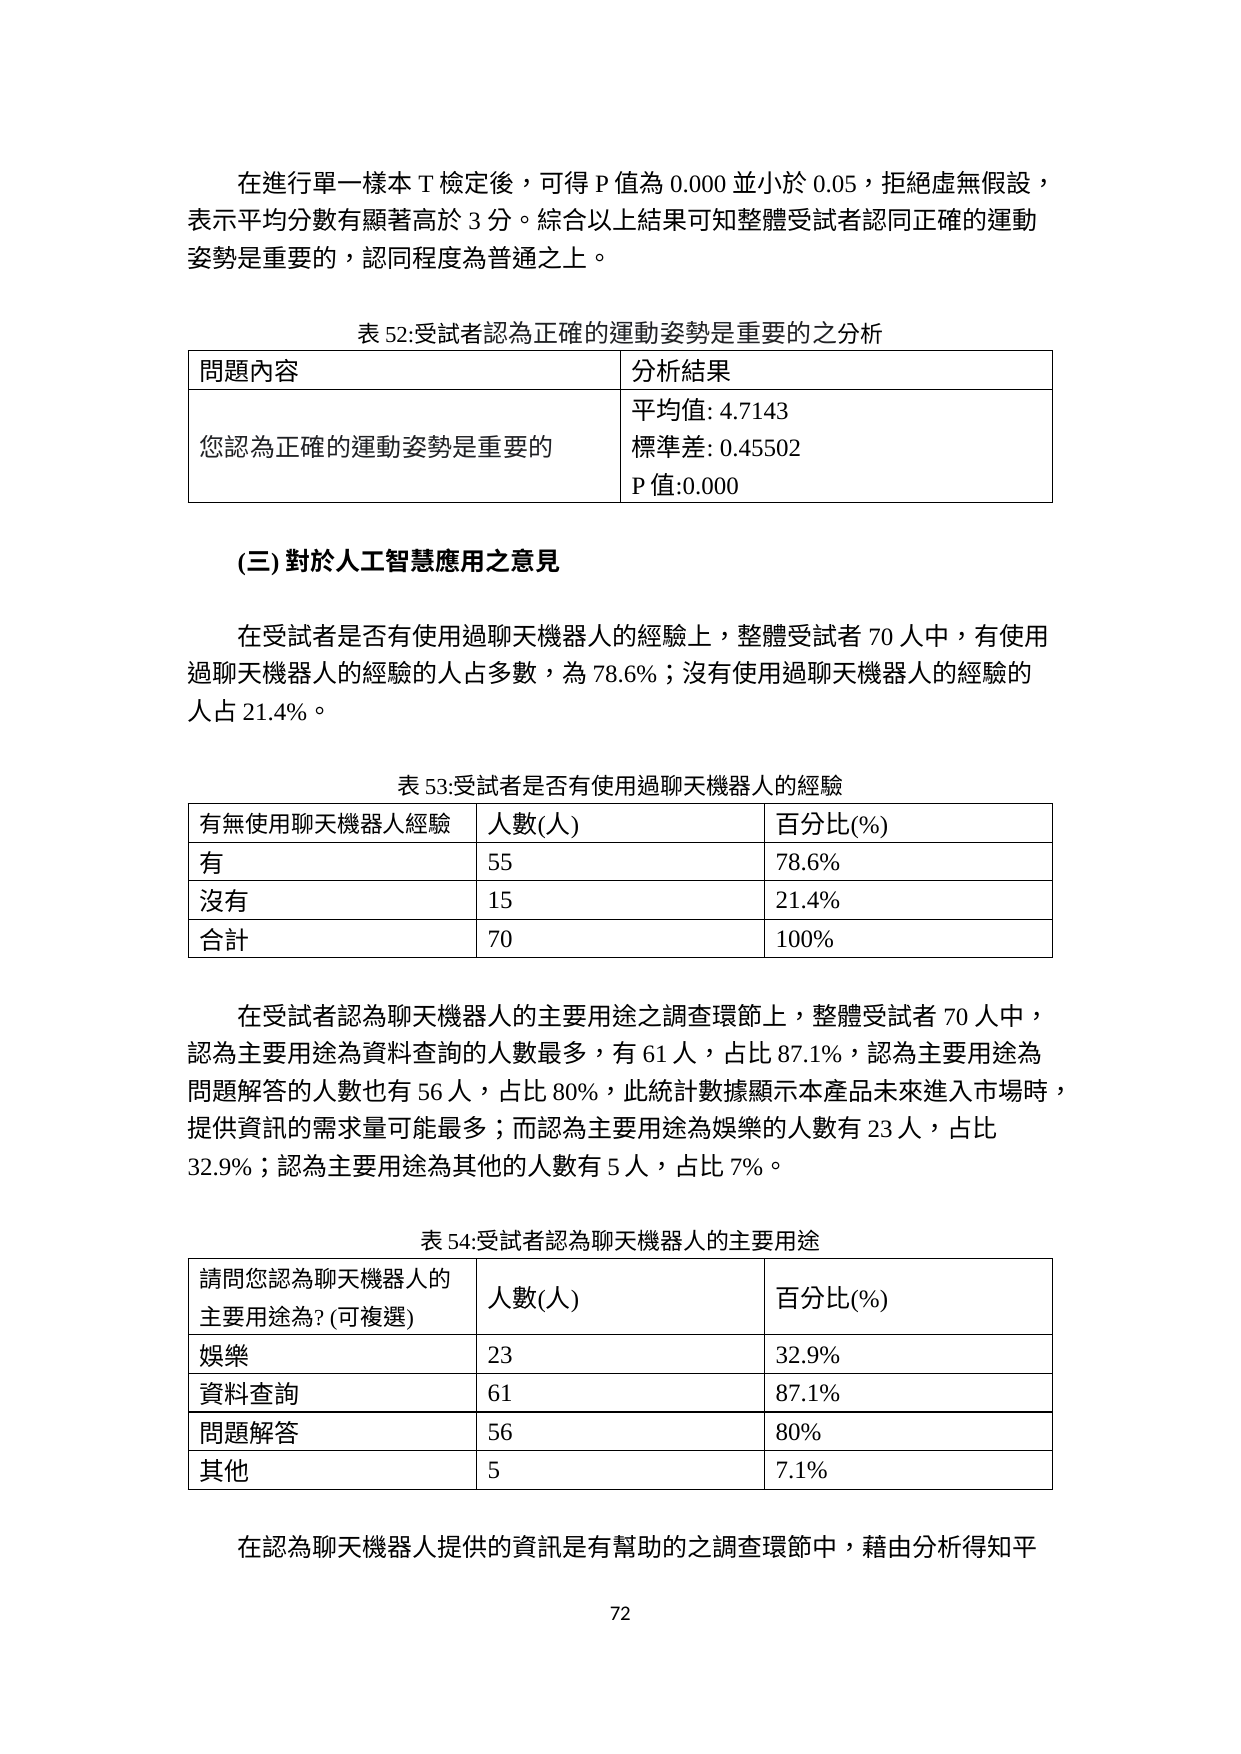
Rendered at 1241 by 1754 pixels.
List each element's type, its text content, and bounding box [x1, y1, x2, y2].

table_header 百分比(%) [765, 1259, 1052, 1334]
table_cell 23 [477, 1335, 764, 1373]
table_cell 70 [477, 920, 764, 957]
table_header 人數(人) [477, 804, 764, 842]
table_cell 21.4% [765, 881, 1052, 919]
table_cell 78.6% [765, 843, 1052, 880]
table_cell 合計 [189, 920, 476, 957]
table_cell 5 [477, 1451, 764, 1488]
table_cell 56 [477, 1413, 764, 1450]
table_header 請問您認為聊天機器人的主要用途為? (可複選) [189, 1259, 476, 1334]
table_cell 其他 [189, 1451, 476, 1488]
text (三) 對於人工智慧應用之意見 [187, 541, 1053, 578]
text 在受試者是否有使用過聊天機器人的經驗上，整體受試者 70 人中，有使用過聊天機器人的經驗的人占多數，為78.6%；沒有使用過聊天機器人的經驗的人占21.4%。 [187, 616, 1053, 728]
text 表54:受試者認為聊天機器人的主要用途 [187, 1221, 1053, 1258]
text 表53:受試者是否有使用過聊天機器人的經驗 [187, 766, 1053, 803]
table_cell 15 [477, 881, 764, 919]
table_cell 問題解答 [189, 1413, 476, 1450]
table_cell 有 [189, 843, 476, 880]
table_cell 32.9% [765, 1335, 1052, 1373]
table_header 有無使用聊天機器人經驗 [189, 804, 476, 842]
table_cell 沒有 [189, 881, 476, 919]
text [187, 1527, 1053, 1564]
table_cell 61 [477, 1374, 764, 1411]
table_cell 55 [477, 843, 764, 880]
table_cell 娛樂 [189, 1335, 476, 1373]
text 表52:受試者認為正確的運動姿勢是重要的之分析 [187, 312, 1053, 350]
table_header 人數(人) [477, 1259, 764, 1334]
table_cell 87.1% [765, 1374, 1052, 1411]
table_cell 資料查詢 [189, 1374, 476, 1411]
table_cell 您認為正確的運動姿勢是重要的 [189, 390, 620, 502]
table_header 百分比(%) [765, 804, 1052, 842]
table_cell 80% [765, 1413, 1052, 1450]
table_cell 7.1% [765, 1451, 1052, 1488]
text 在進行單一樣本 T 檢定後，可得 P 值為 0.000 並小於 0.05，拒絕虛無假設，表示平均分數有顯著高於 3 分。綜合以上結果可知整體受試者認同正確的運動姿勢是重要的，認同程度為普通之上。 [187, 162, 1053, 275]
table_cell 平均值: 4.7143 標準差: 0.45502 P值:0.000 [621, 390, 1052, 502]
text 在受試者認為聊天機器人的主要用途之調查環節上，整體受試者 70 人中，認為主要用途為資料查詢的人數最多，有61人，占比87.1%，認為主要用途為問題解答的人數也有56人，占比80%，此統計數據顯示本產品未來進入市場時，提供資訊的需求量可能最多；而認為主要用途為娛樂的人數有23人，占比32.9%；認為主要用途為其他的人數有5人，占比7%。 [187, 996, 1053, 1183]
table_cell 100% [765, 920, 1052, 957]
table_header 問題內容 [189, 351, 620, 388]
table_header 分析結果 [621, 351, 1052, 388]
